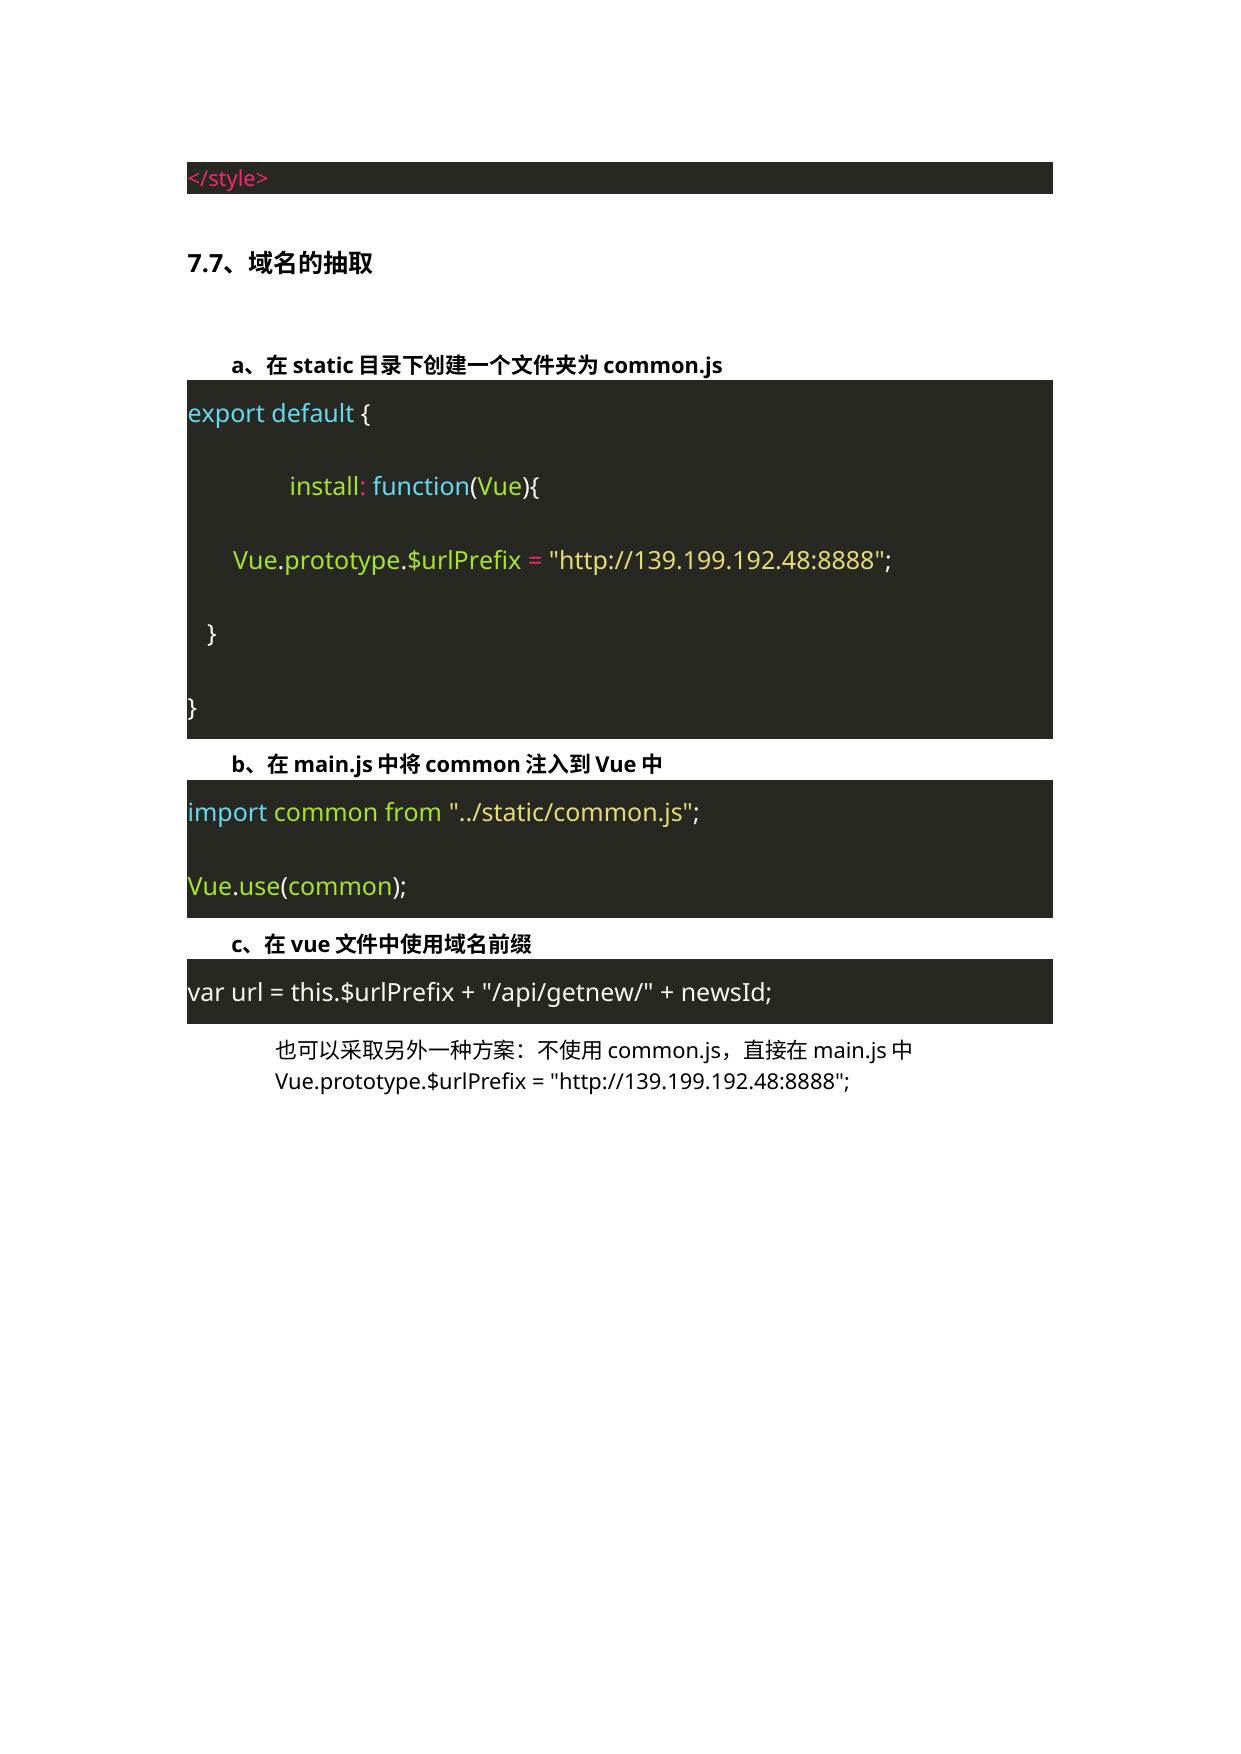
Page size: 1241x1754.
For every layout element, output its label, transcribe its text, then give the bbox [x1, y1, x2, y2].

text import common from "../static/common.js"; [187, 780, 1053, 845]
text c、在vue文件中使用域名前缀 [187, 927, 1053, 959]
text export default { [187, 380, 1053, 445]
text } [187, 674, 1053, 739]
text </style> [187, 162, 1053, 194]
text Vue.prototype.$urlPrefix = "http://139.199.192.48:8888"; [187, 527, 1053, 592]
list 也可以采取另外一种方案：不使用common.js，直接在main.js中 [231, 1032, 1053, 1065]
text 7.7、域名的抽取 [187, 229, 1053, 294]
text a、在static目录下创建一个文件夹为common.js [187, 347, 1053, 380]
text install: function(Vue){ [187, 453, 1053, 518]
text b、在main.js中将common注入到Vue中 [187, 747, 1053, 780]
text var url = this.$urlPrefix + "/api/getnew/" + newsId; [187, 959, 1053, 1024]
text Vue.use(common); [187, 853, 1053, 918]
text } [187, 600, 1053, 665]
list Vue.prototype.$urlPrefix = "http://139.199.192.48:8888"; [187, 1065, 1053, 1097]
